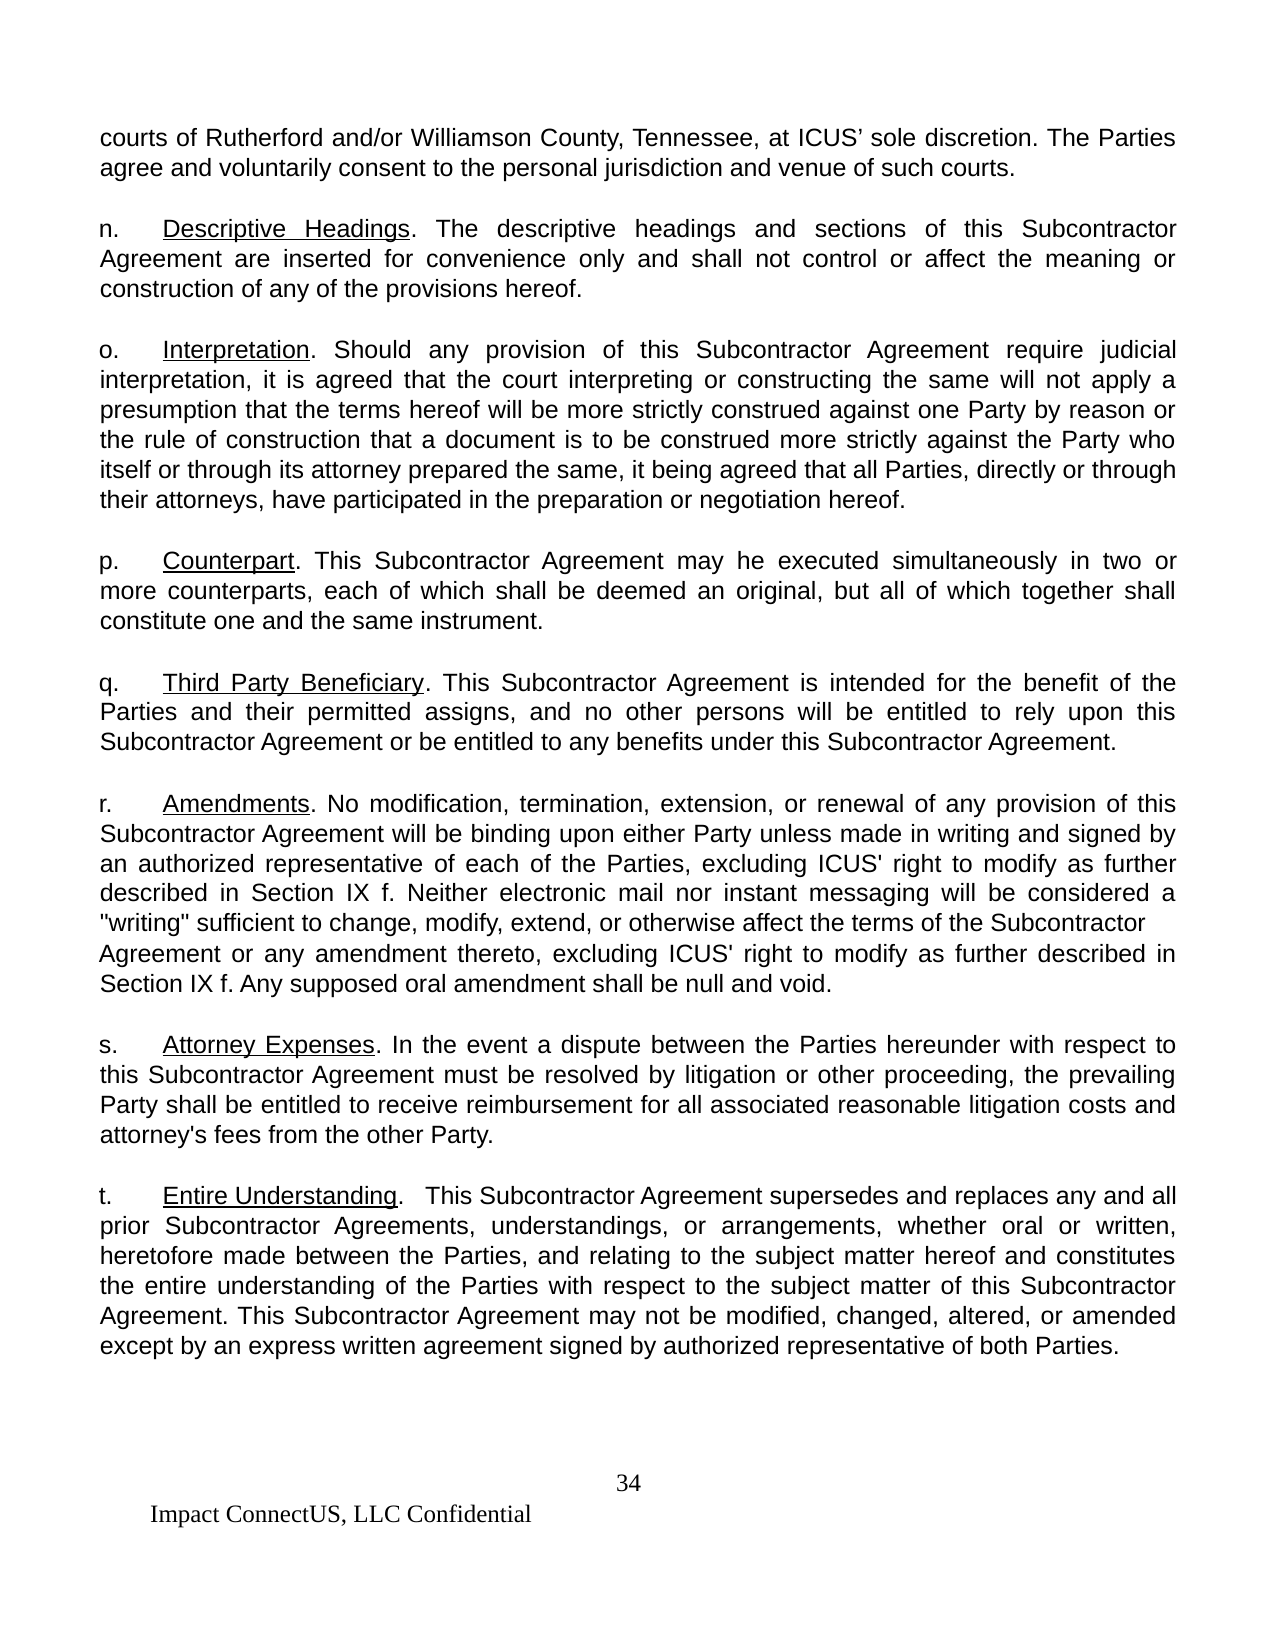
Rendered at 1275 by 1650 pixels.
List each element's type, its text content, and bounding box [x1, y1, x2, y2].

list Counterpart. This Subcontractor Agreement may he executed simultaneously in two or more counterparts, each of which shall be deemed an original, but all of which together shall constitute one and the same instrument. [98, 546, 1178, 635]
list Interpretation. Should any provision of this Subcontractor Agreement require judicial interpretation, it is agreed that the court interpreting or constructing the same will not apply a presumption that the terms hereof will be more strictly construed against one Party by reason or the rule of construction that a document is to be construed more strictly against the Party who itself or through its attorney prepared the same, it being agreed that all Parties, directly or through their attorneys, have participated in the preparation or negotiation hereof. [98, 335, 1178, 513]
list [98, 123, 1178, 181]
list Descriptive Headings. The descriptive headings and sections of this Subcontractor Agreement are inserted for convenience only and shall not control or affect the meaning or construction of any of the provisions hereof. [98, 214, 1178, 303]
text Agreement or any amendment thereto, excluding ICUS' right to modify as further described in Section IX f. Any supposed oral amendment shall be null and void. [98, 939, 1178, 997]
list Third Party Beneficiary. This Subcontractor Agreement is intended for the benefit of the Parties and their permitted assigns, and no other persons will be entitled to rely upon this Subcontractor Agreement or be entitled to any benefits under this Subcontractor Agreement. [98, 667, 1178, 756]
list Attorney Expenses. In the event a dispute between the Parties hereunder with respect to this Subcontractor Agreement must be resolved by litigation or other proceeding, the prevailing Party shall be entitled to receive reimbursement for all associated reasonable litigation costs and attorney's fees from the other Party. [98, 1030, 1178, 1148]
list Entire Understanding. This Subcontractor Agreement supersedes and replaces any and all prior Subcontractor Agreements, understandings, or arrangements, whether oral or written, heretofore made between the Parties, and relating to the subject matter hereof and constitutes the entire understanding of the Parties with respect to the subject matter of this Subcontractor Agreement. This Subcontractor Agreement may not be modified, changed, altered, or amended except by an express written agreement signed by authorized representative of both Parties. [98, 1181, 1178, 1359]
list Amendments. No modification, termination, extension, or renewal of any provision of this Subcontractor Agreement will be binding upon either Party unless made in writing and signed by an authorized representative of each of the Parties, excluding ICUS' right to modify as further described in Section IX f. Neither electronic mail nor instant messaging will be considered a "writing" sufficient to change, modify, extend, or otherwise affect the terms of the Subcontractor [98, 789, 1178, 937]
